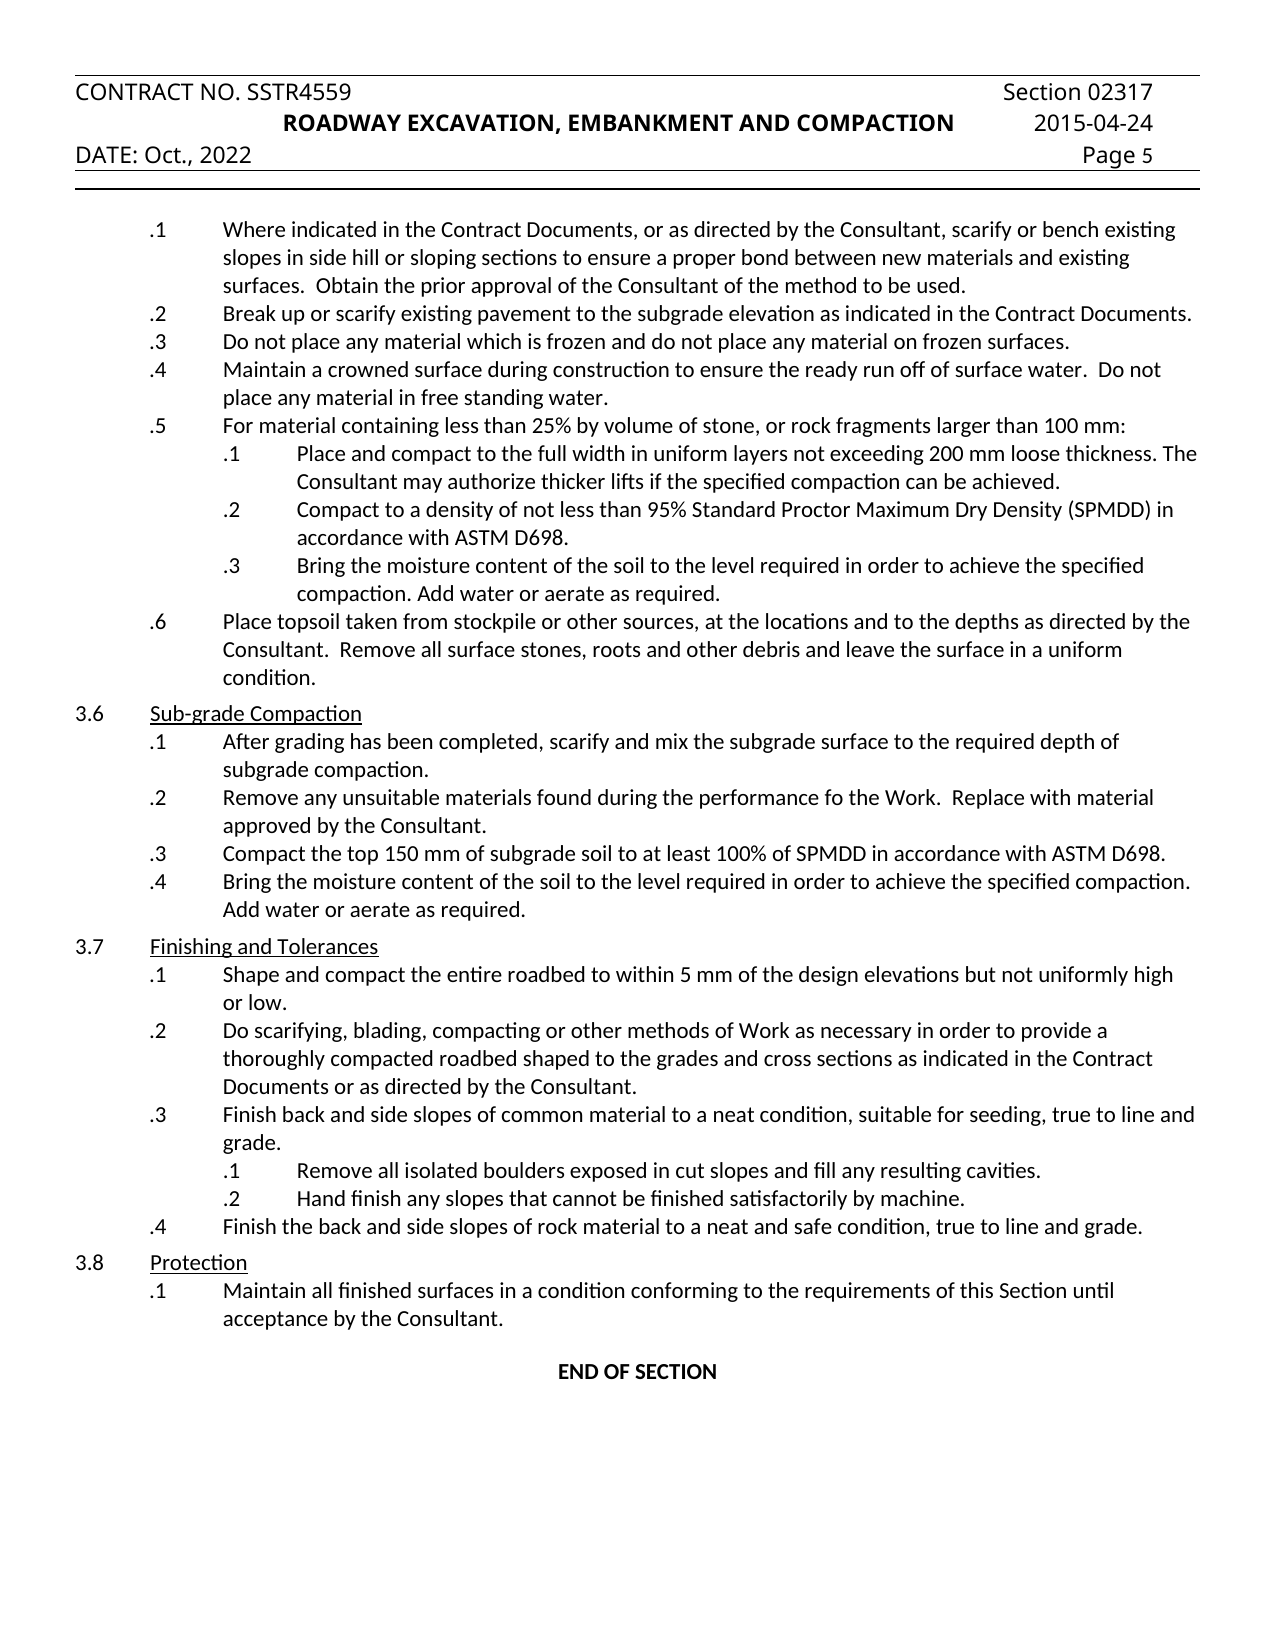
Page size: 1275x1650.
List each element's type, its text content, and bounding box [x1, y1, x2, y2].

subtitle Compact the top 150 mm of subgrade soil to at least 100% of SPMDD in accordance with ASTM D698. [149, 839, 1200, 867]
subtitle Maintain a crowned surface during construction to ensure the ready run off of surface water. Do not place any material in free standing water. [149, 355, 1200, 411]
subtitle Sub-grade Compaction [75, 699, 1200, 727]
subtitle Protection [75, 1248, 1200, 1276]
subtitle Remove all isolated boulders exposed in cut slopes and fill any resulting cavities. [223, 1156, 1200, 1184]
subtitle Finish back and side slopes of common material to a neat condition, suitable for seeding, true to line and grade. [149, 1100, 1200, 1156]
subtitle Bring the moisture content of the soil to the level required in order to achieve the specified compaction. Add water or aerate as required. [223, 551, 1200, 607]
subtitle Place and compact to the full width in uniform layers not exceeding 200 mm loose thickness. The Consultant may authorize thicker lifts if the specified compaction can be achieved. [223, 439, 1200, 495]
subtitle Finish the back and side slopes of rock material to a neat and safe condition, true to line and grade. [149, 1212, 1200, 1240]
subtitle Remove any unsuitable materials found during the performance fo the Work. Replace with material approved by the Consultant. [149, 783, 1200, 839]
text END OF SECTION [75, 1357, 1200, 1386]
subtitle Do scarifying, blading, compacting or other methods of Work as necessary in order to provide a thoroughly compacted roadbed shaped to the grades and cross sections as indicated in the Contract Documents or as directed by the Consultant. [149, 1016, 1200, 1100]
subtitle For material containing less than 25% by volume of stone, or rock fragments larger than 100 mm: [149, 411, 1200, 439]
subtitle Hand finish any slopes that cannot be finished satisfactorily by machine. [223, 1184, 1200, 1212]
subtitle Bring the moisture content of the soil to the level required in order to achieve the specified compaction. Add water or aerate as required. [149, 867, 1200, 923]
subtitle Where indicated in the Contract Documents, or as directed by the Consultant, scarify or bench existing slopes in side hill or sloping sections to ensure a proper bond between new materials and existing surfaces. Obtain the prior approval of the Consultant of the method to be used. [149, 215, 1200, 299]
subtitle Maintain all finished surfaces in a condition conforming to the requirements of this Section until acceptance by the Consultant. [149, 1276, 1200, 1332]
subtitle Compact to a density of not less than 95% Standard Proctor Maximum Dry Density (SPMDD) in accordance with ASTM D698. [223, 495, 1200, 551]
subtitle Break up or scarify existing pavement to the subgrade elevation as indicated in the Contract Documents. [149, 299, 1200, 327]
subtitle Do not place any material which is frozen and do not place any material on frozen surfaces. [149, 327, 1200, 355]
subtitle Finishing and Tolerances [75, 932, 1200, 960]
subtitle Place topsoil taken from stockpile or other sources, at the locations and to the depths as directed by the Consultant. Remove all surface stones, roots and other debris and leave the surface in a uniform condition. [149, 607, 1200, 691]
subtitle Shape and compact the entire roadbed to within 5 mm of the design elevations but not uniformly high or low. [149, 960, 1200, 1016]
subtitle After grading has been completed, scarify and mix the subgrade surface to the required depth of subgrade compaction. [149, 727, 1200, 783]
